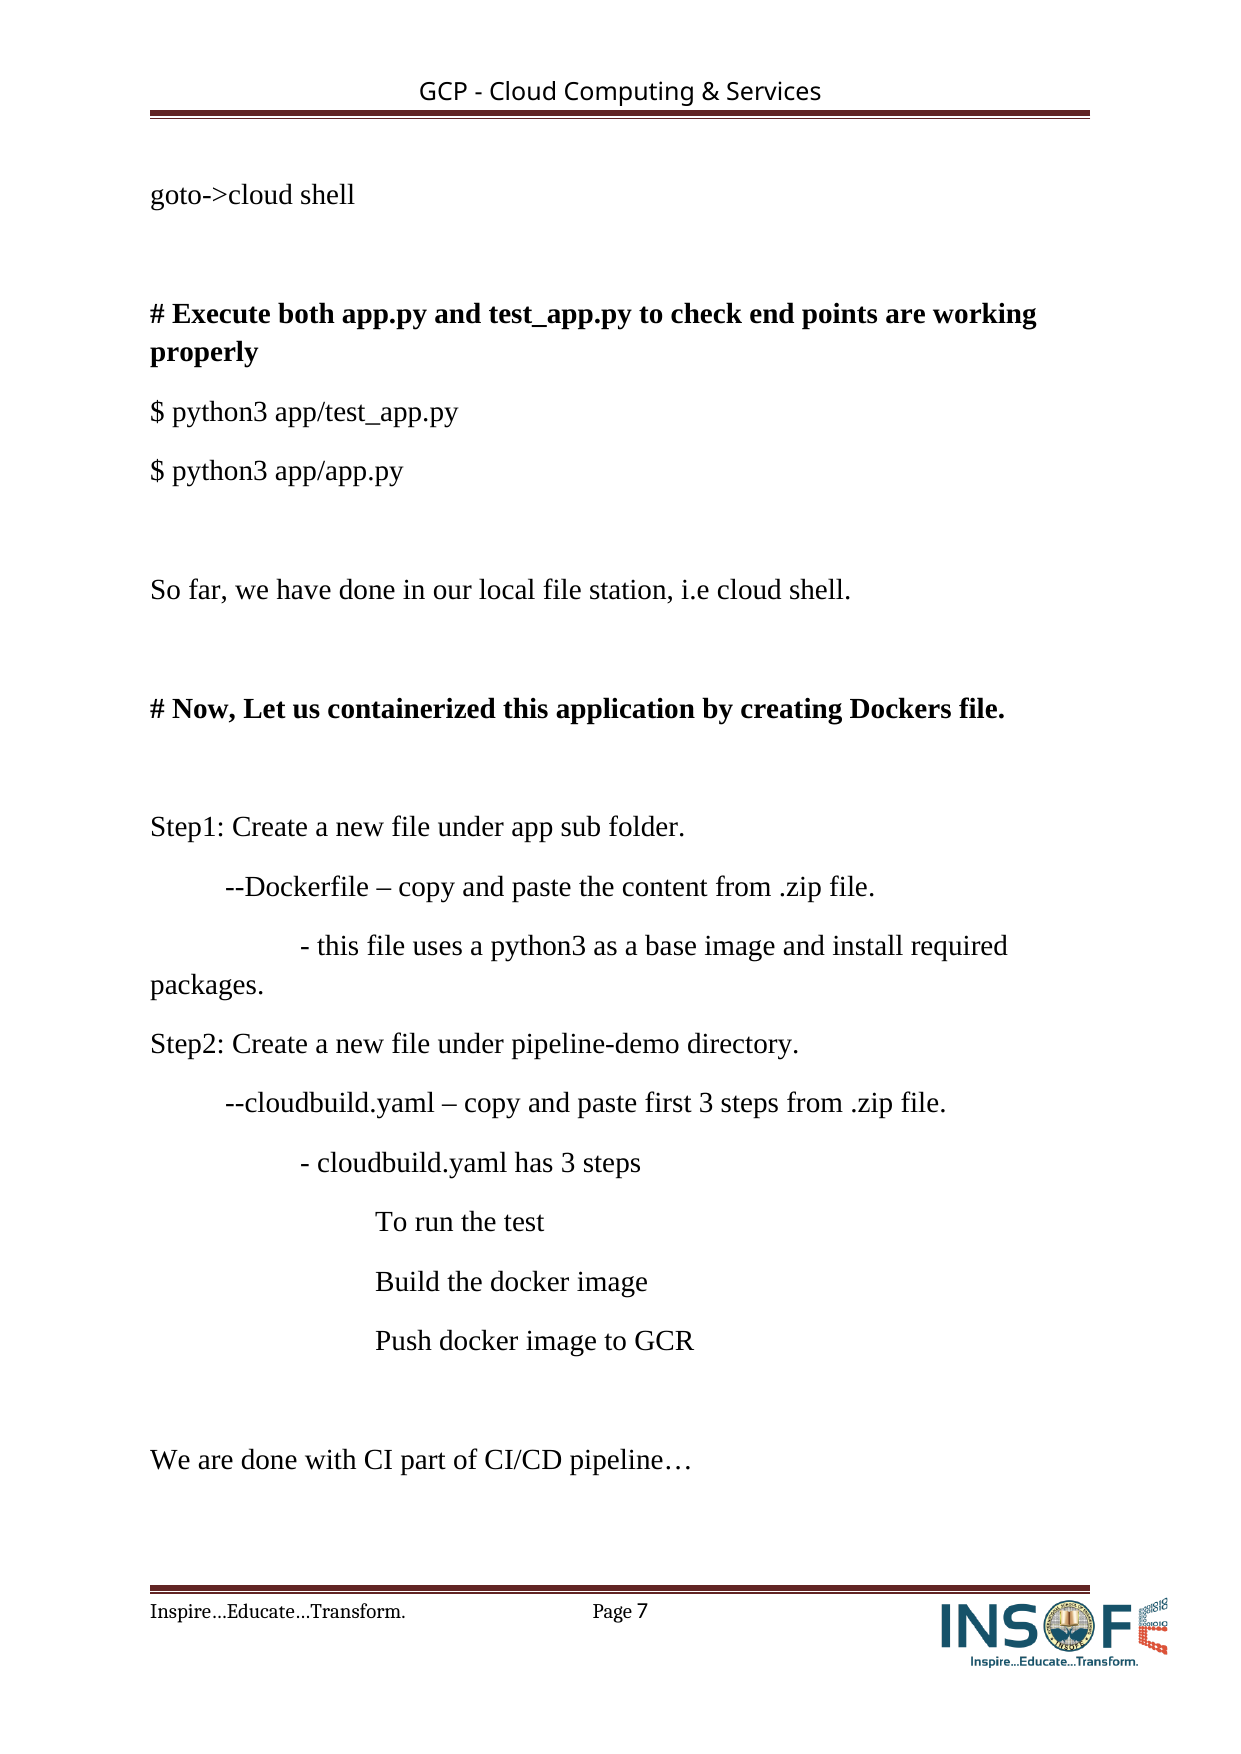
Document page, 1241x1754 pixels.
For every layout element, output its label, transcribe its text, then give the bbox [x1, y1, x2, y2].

picture [937, 1597, 1168, 1668]
text --Dockerfile – copy and paste the content from .zip file. [150, 869, 1090, 902]
text - this file uses a python3 as a base image and install required packages. [150, 928, 1090, 1000]
text To run the test [150, 1204, 1090, 1238]
text - cloudbuild.yaml has 3 steps [150, 1145, 1090, 1178]
text # Execute both app.py and test_app.py to check end points are working properly [150, 296, 1090, 368]
text goto->cloud shell [150, 177, 1090, 211]
text Build the docker image [150, 1264, 1090, 1297]
text $ python3 app/test_app.py [150, 394, 1090, 427]
text $ python3 app/app.py [150, 453, 1090, 487]
text We are done with CI part of CI/CD pipeline… [150, 1442, 1090, 1475]
text Step1: Create a new file under app sub folder. [150, 809, 1090, 843]
text Push docker image to GCR [150, 1323, 1090, 1357]
text --cloudbuild.yaml – copy and paste first 3 steps from .zip file. [150, 1086, 1090, 1119]
text # Now, Let us containerized this application by creating Dockers file. [150, 691, 1090, 724]
text Step2: Create a new file under pipeline-demo directory. [150, 1026, 1090, 1060]
text So far, we have done in our local file station, i.e cloud shell. [150, 572, 1090, 606]
